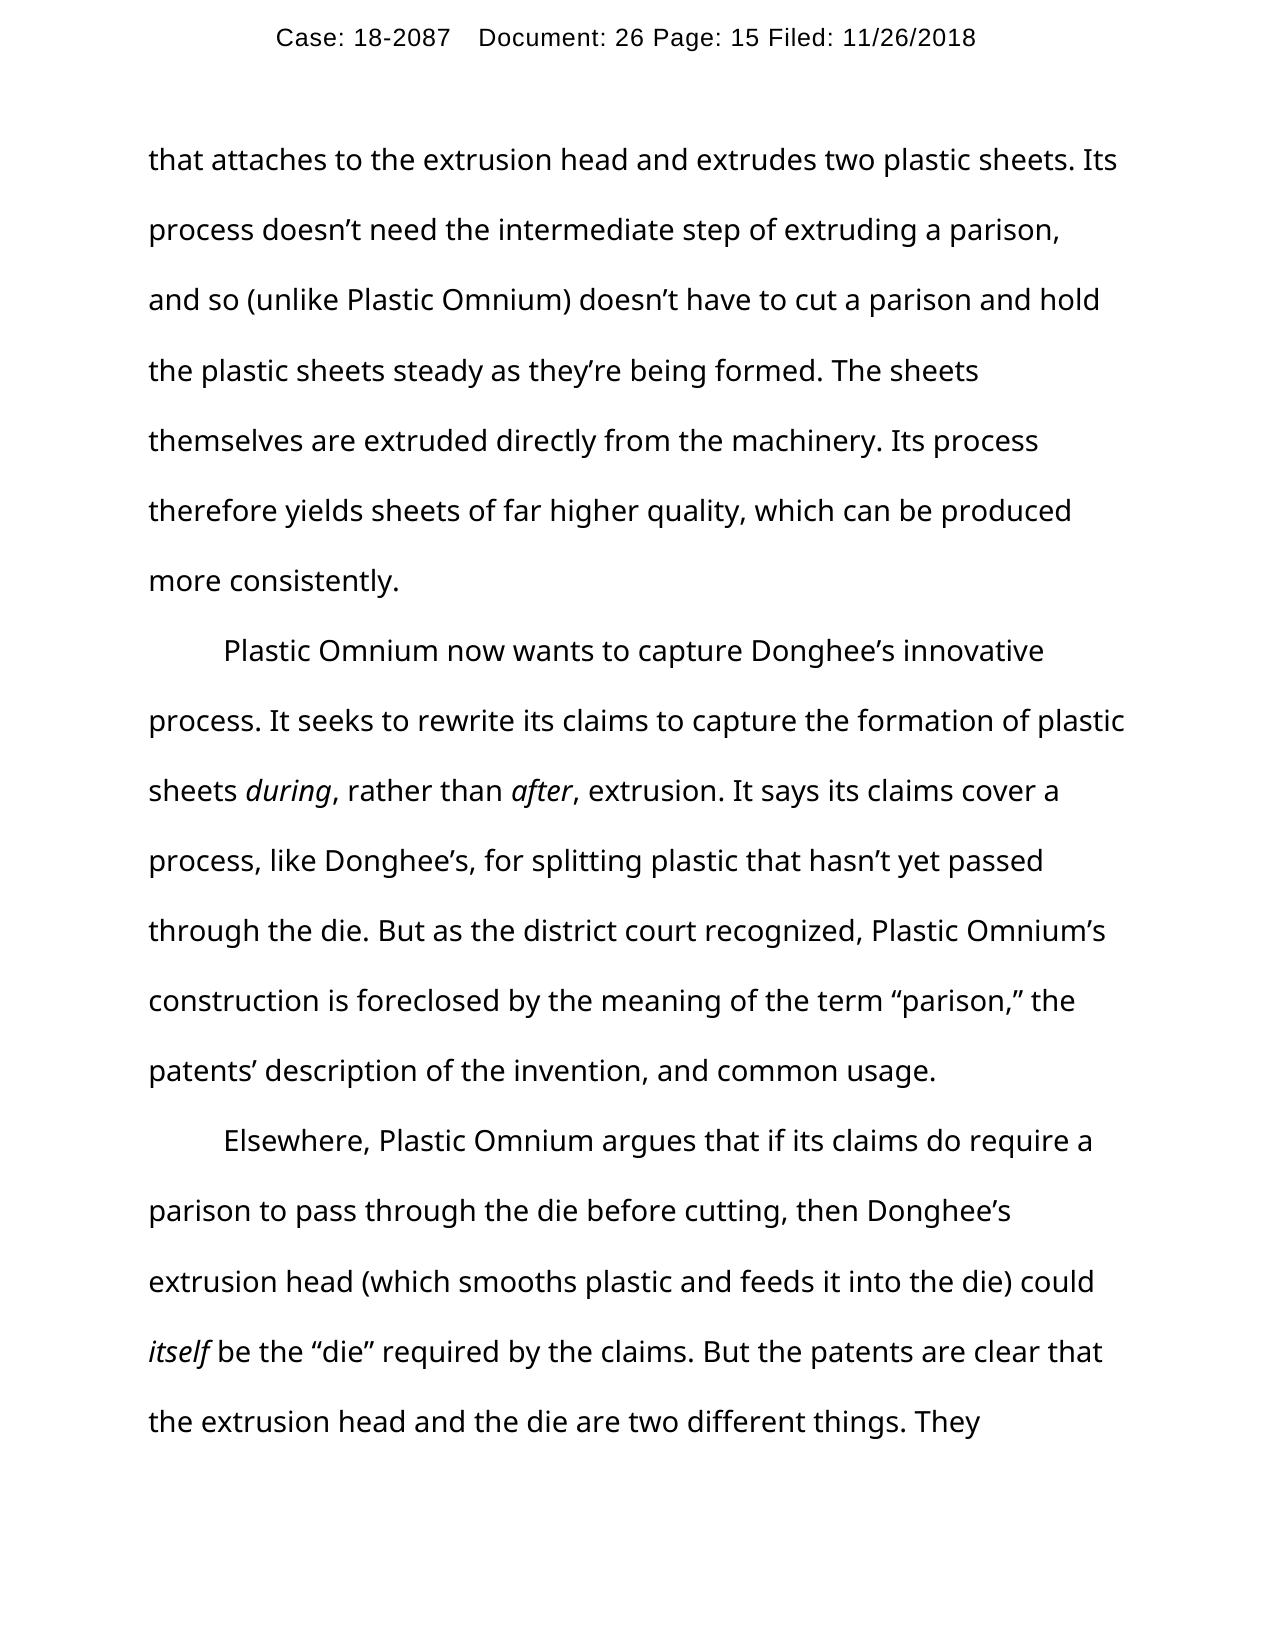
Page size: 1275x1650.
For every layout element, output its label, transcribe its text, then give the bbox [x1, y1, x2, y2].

text Case: 18-2087 Document: 26 Page: 15 Filed: 11/26/2018 [276, 24, 1126, 52]
text Elsewhere, Plastic Omnium argues that if its claims do require a parison to pass through the die before cutting, then Donghee’s extrusion head (which smooths plastic and feeds it into the die) could itself be the “die” required by the claims. But the patents are clear that the extrusion head and the die are two different things. They [148, 1096, 1126, 1446]
text that attaches to the extrusion head and extrudes two plastic sheets. Its process doesn’t need the intermediate step of extruding a parison, and so (unlike Plastic Omnium) doesn’t have to cut a parison and hold the plastic sheets steady as they’re being formed. The sheets themselves are extruded directly from the machinery. Its process therefore yields sheets of far higher quality, which can be produced more consistently. [148, 114, 1118, 606]
text Plastic Omnium now wants to capture Donghee’s innovative process. It seeks to rewrite its claims to capture the formation of plastic sheets during, rather than after, extrusion. It says its claims cover a process, like Donghee’s, for splitting plastic that hasn’t yet passed through the die. But as the district court recognized, Plastic Omnium’s construction is foreclosed by the meaning of the term “parison,” the patents’ description of the invention, and common usage. [148, 606, 1126, 1096]
